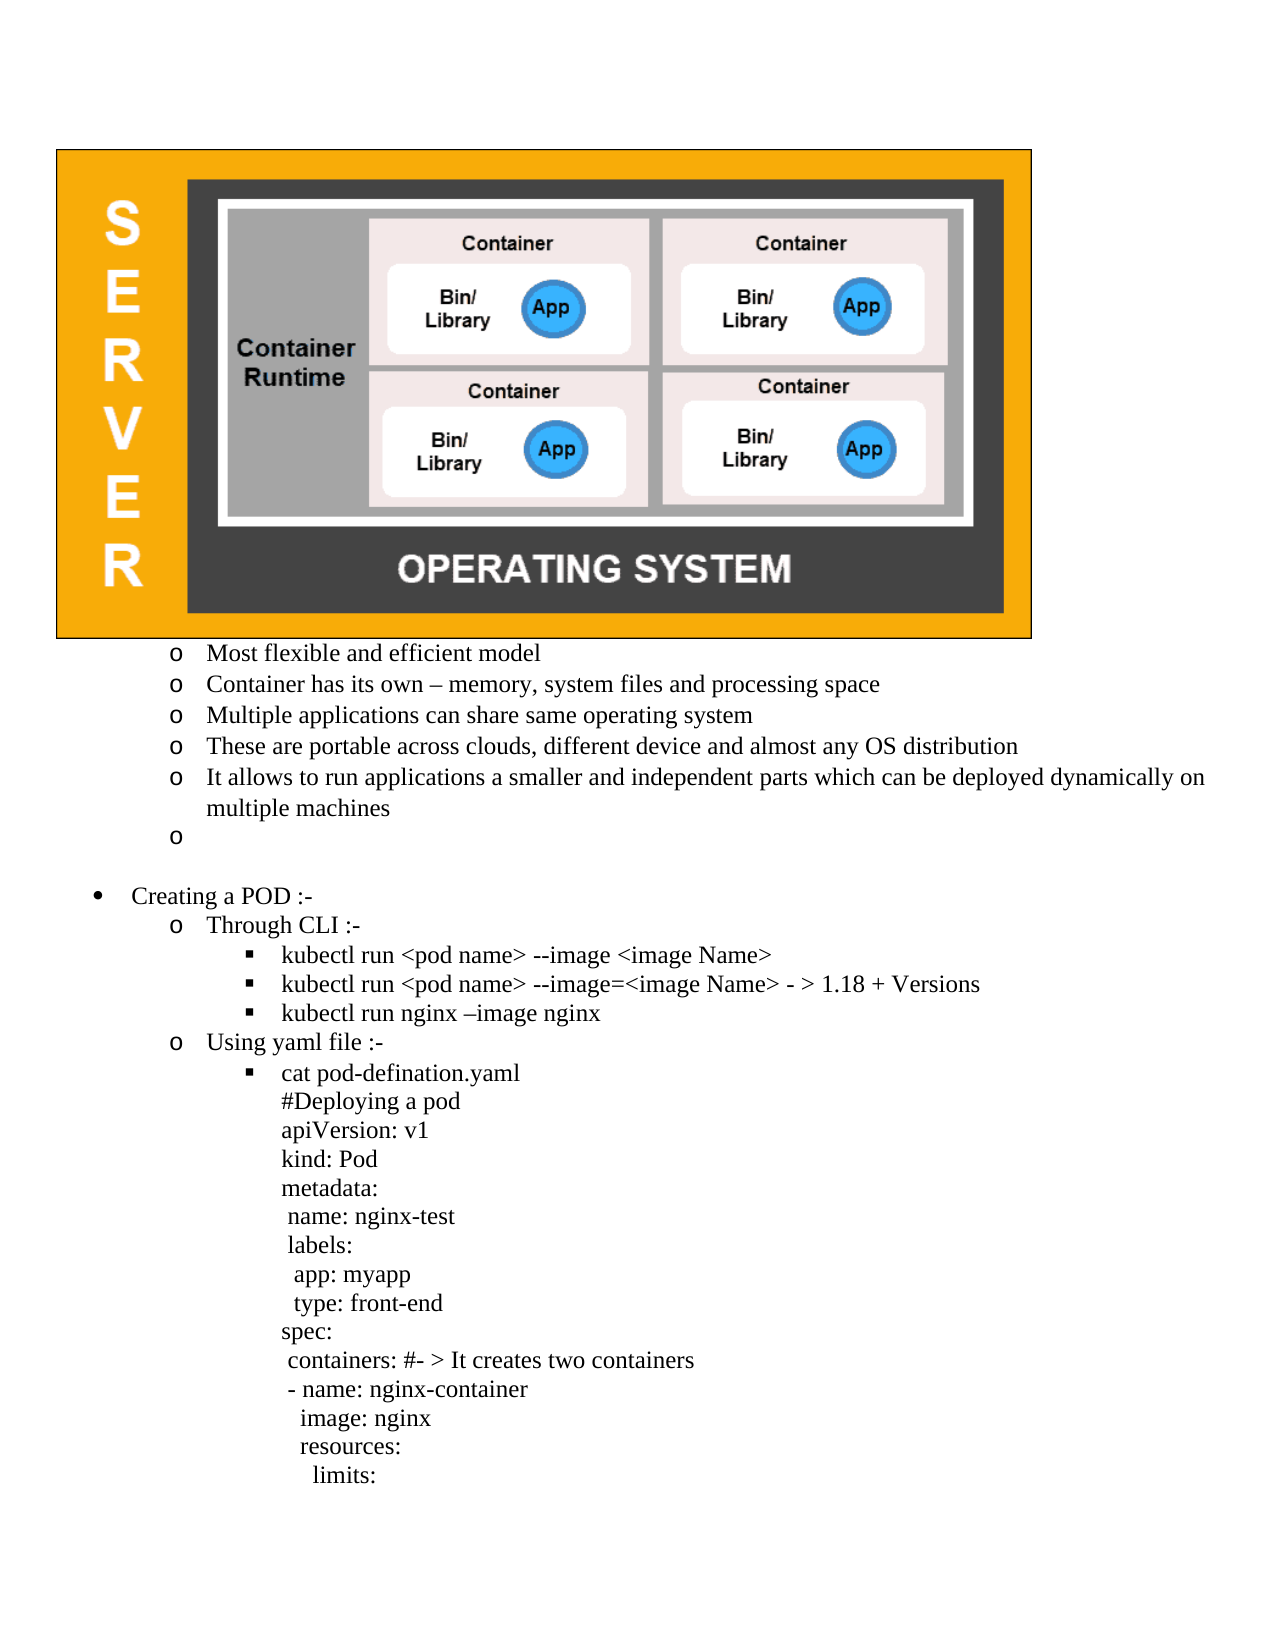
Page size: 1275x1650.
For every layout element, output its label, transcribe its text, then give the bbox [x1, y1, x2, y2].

list resources: [206, 1431, 1219, 1460]
list containers: #- > It creates two containers [206, 1345, 1219, 1374]
list kubectl run <pod name> --image=<image Name> - > 1.18 + Versions [244, 969, 1219, 998]
list metadata: [206, 1173, 1219, 1201]
list Multiple applications can share same operating system [169, 700, 1219, 731]
list kind: Pod [206, 1144, 1219, 1173]
list Creating a POD :- [94, 881, 1219, 910]
list kubectl run nginx –image nginx [244, 998, 1219, 1027]
list name: nginx-test [206, 1201, 1219, 1230]
list type: front-end [206, 1288, 1219, 1316]
list It allows to run applications a smaller and independent parts which can be deployed dynamically on multiple machines [169, 762, 1219, 821]
list kubectl run <pod name> --image <image Name> [244, 941, 1219, 969]
list apiVersion: v1 [206, 1115, 1219, 1144]
list limits: [206, 1460, 1219, 1489]
list spec: [206, 1316, 1219, 1345]
list image: nginx [206, 1403, 1219, 1431]
list - name: nginx-container [206, 1374, 1219, 1403]
list #Deploying a pod [281, 1086, 1219, 1115]
list labels: [206, 1230, 1219, 1259]
list Through CLI :- [169, 910, 1219, 941]
list cat pod-defination.yaml [244, 1058, 1219, 1086]
list These are portable across clouds, different device and almost any OS distribution [169, 731, 1219, 762]
list Most flexible and efficient model [169, 638, 1219, 669]
picture [56, 149, 1032, 639]
list Using yaml file :- [169, 1027, 1219, 1058]
list Container has its own – memory, system files and processing space [169, 669, 1219, 700]
list app: myapp [206, 1259, 1219, 1288]
